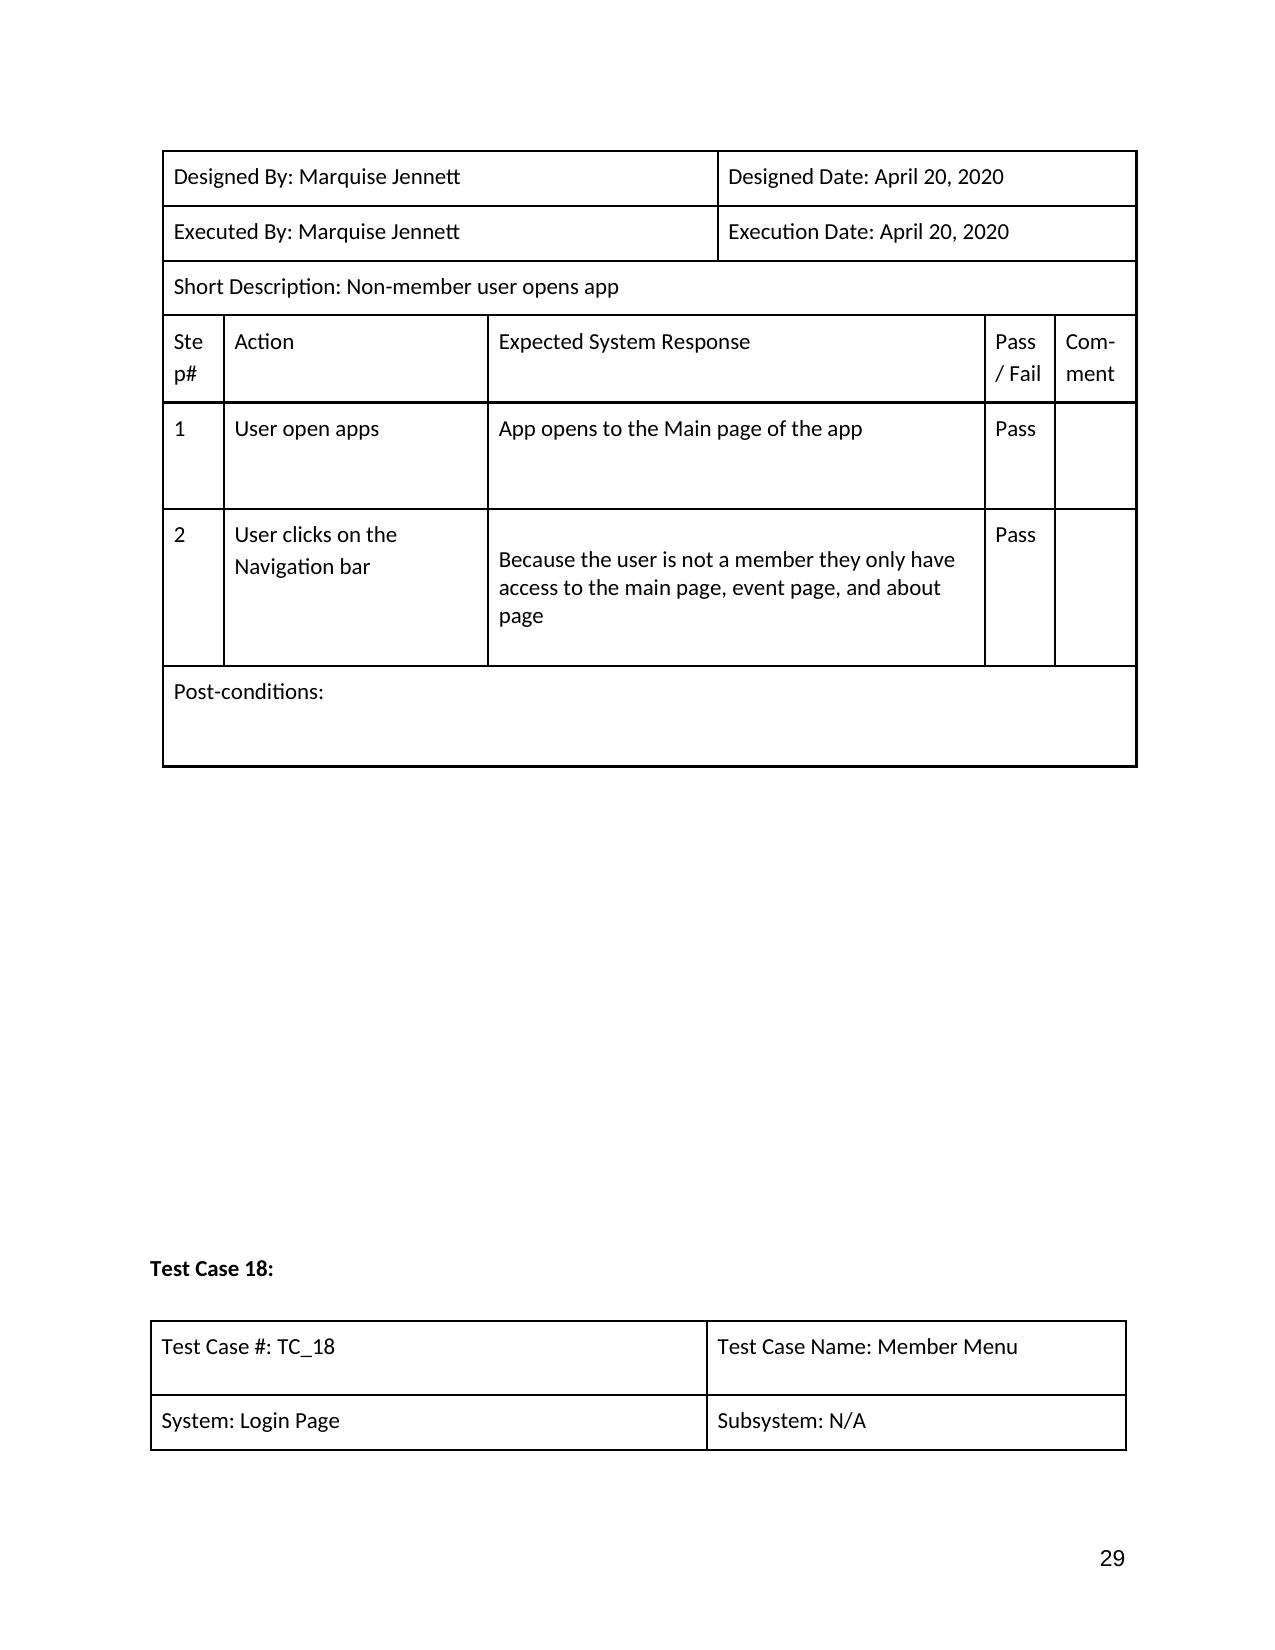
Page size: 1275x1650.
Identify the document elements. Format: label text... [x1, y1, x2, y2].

subtitle Test Case 18: [150, 1254, 1125, 1283]
table_cell Subsystem: N/A [708, 1396, 1125, 1448]
table_cell User open apps [225, 404, 487, 508]
table_cell Step# [164, 316, 223, 401]
table_cell User clicks on the Navigation bar [225, 510, 487, 665]
table_header Test Case #: TC_18 [152, 1322, 706, 1394]
table_cell Designed Date: April 20, 2020 [719, 152, 1135, 205]
table_cell Execution Date: April 20, 2020 [719, 207, 1135, 259]
table_cell Designed By: Marquise Jennett [164, 152, 717, 205]
table_cell Expected System Response [489, 316, 984, 401]
table_cell [1056, 510, 1135, 665]
table_cell System: Login Page [152, 1396, 706, 1448]
table_cell Com-ment [1056, 316, 1135, 401]
table_cell Executed By: Marquise Jennett [164, 207, 717, 259]
table_cell Pass/ Fail [986, 316, 1054, 401]
table_cell 2 [164, 510, 223, 665]
table_cell Action [225, 316, 487, 401]
table_cell Pass [986, 404, 1054, 508]
table_header Test Case Name: Member Menu [708, 1322, 1125, 1394]
table_cell Because the user is not a member they only have access to the main page, event page, and about page [489, 510, 984, 665]
table_cell [1056, 404, 1135, 508]
table_cell 1 [164, 404, 223, 508]
table_cell Pass [986, 510, 1054, 665]
table_cell Post-conditions: [164, 667, 1135, 765]
table_cell App opens to the Main page of the app [489, 404, 984, 508]
table_cell Short Description: Non-member user opens app [164, 262, 1135, 314]
